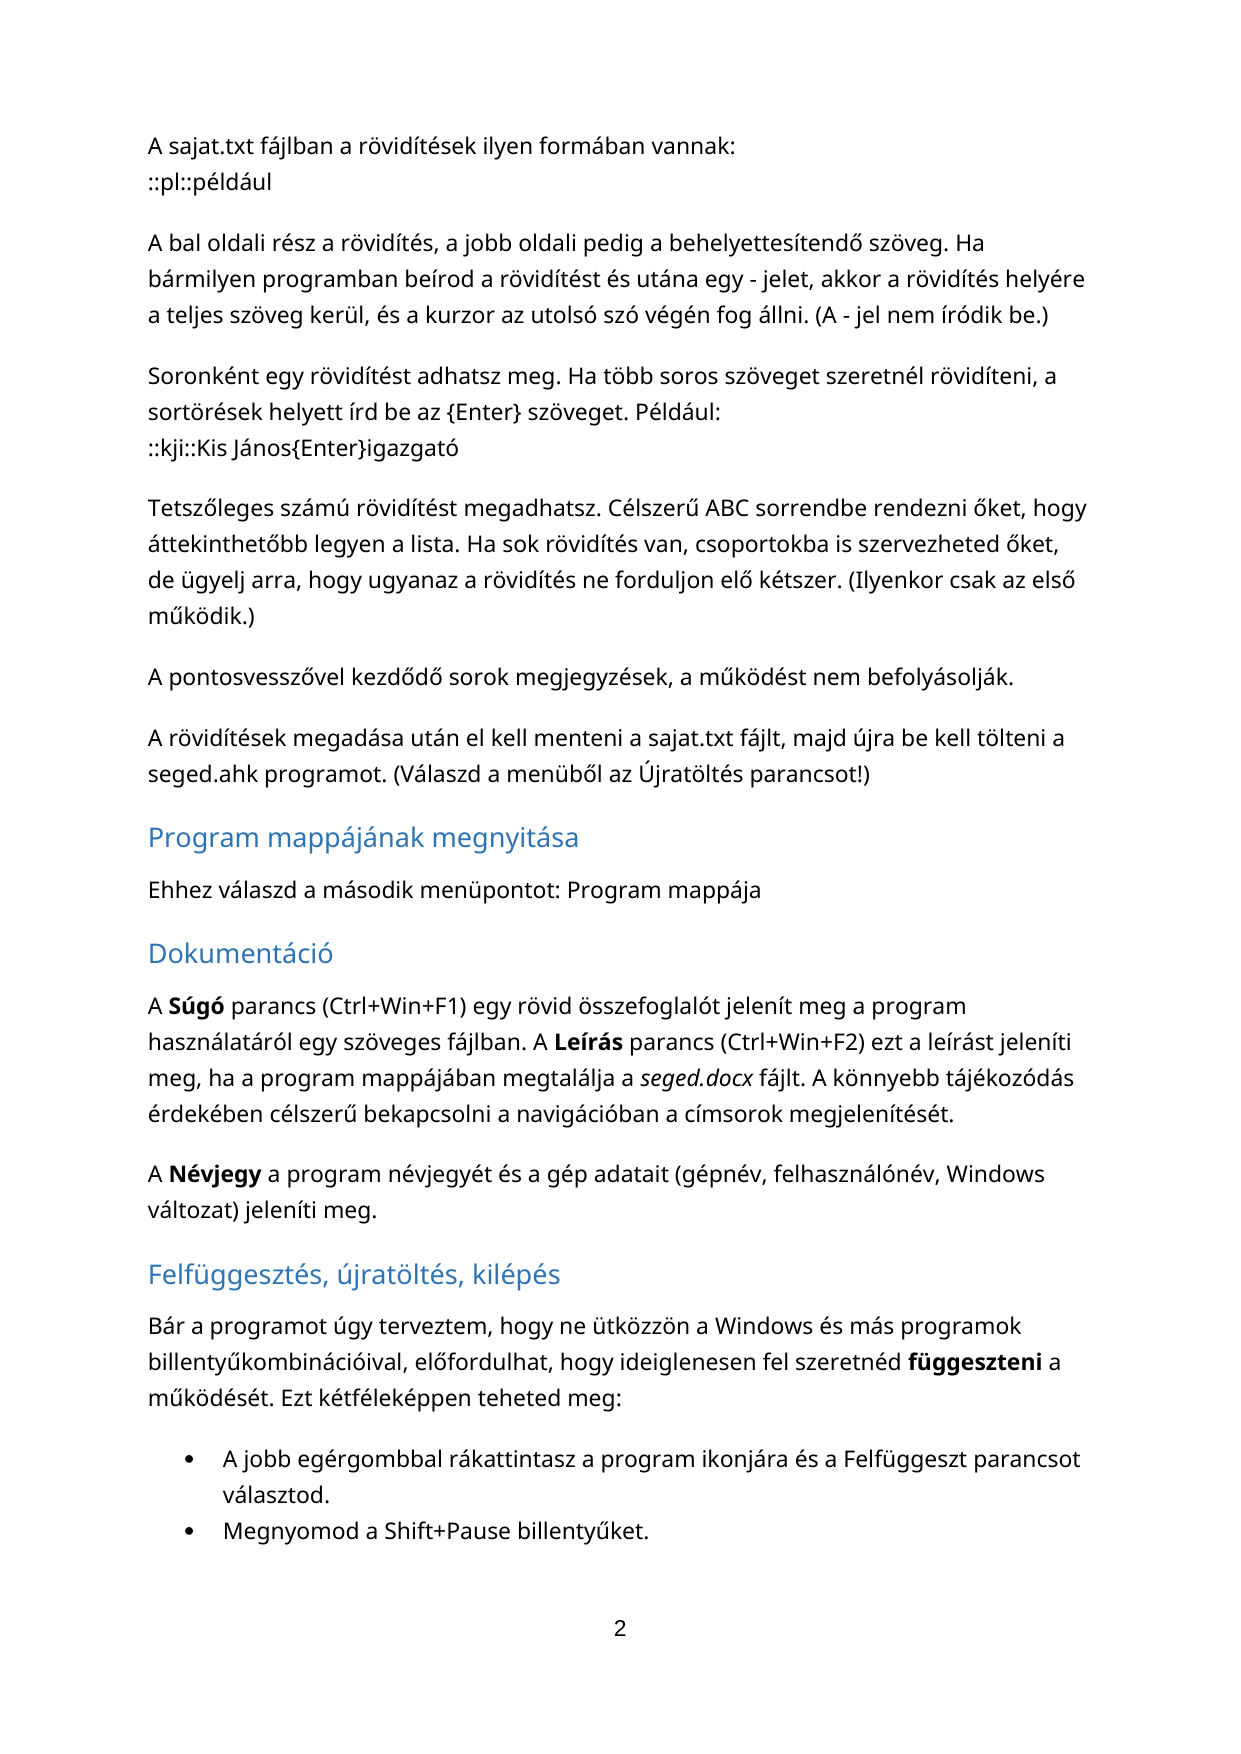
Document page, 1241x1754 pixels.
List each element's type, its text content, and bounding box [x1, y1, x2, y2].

text A pontosvesszővel kezdődő sorok megjegyzések, a működést nem befolyásolják. [148, 661, 1092, 692]
list Megnyomod a Shift+Pause billentyűket. [185, 1515, 1092, 1546]
text A rövidítések megadása után el kell menteni a sajat.txt fájlt, majd újra be kell tölteni a seged.ahk programot. (Válaszd a menüből az Újratöltés parancsot!) [148, 722, 1092, 789]
text A Névjegy a program névjegyét és a gép adatait (gépnév, felhasználónév, Windows változat) jeleníti meg. [148, 1158, 1092, 1226]
text Ehhez válaszd a második menüpontot: Program mappája [148, 874, 1092, 905]
subtitle Felfüggesztés, újratöltés, kilépés [148, 1255, 1092, 1292]
list A jobb egérgombbal rákattintasz a program ikonjára és a Felfüggeszt parancsot választod. [185, 1443, 1092, 1510]
text A sajat.txt fájlban a rövidítések ilyen formában vannak: ::pl::például [148, 130, 1092, 197]
subtitle Dokumentáció [148, 935, 1092, 972]
text Tetszőleges számú rövidítést megadhatsz. Célszerű ABC sorrendbe rendezni őket, hogy áttekinthetőbb legyen a lista. Ha sok rövidítés van, csoportokba is szervezheted őket, de ügyelj arra, hogy ugyanaz a rövidítés ne forduljon elő kétszer. (Ilyenkor csak az első működik.) [148, 492, 1092, 631]
text A bal oldali rész a rövidítés, a jobb oldali pedig a behelyettesítendő szöveg. Ha bármilyen programban beírod a rövidítést és utána egy - jelet, akkor a rövidítés helyére a teljes szöveg kerül, és a kurzor az utolsó szó végén fog állni. (A - jel nem íródik be.) [148, 227, 1092, 330]
text Soronként egy rövidítést adhatsz meg. Ha több soros szöveget szeretnél rövidíteni, a sortörések helyett írd be az {Enter} szöveget. Például: ::kji::Kis János{Enter}igazgató [148, 359, 1092, 463]
text A Súgó parancs (Ctrl+Win+F1) egy rövid összefoglalót jelenít meg a program használatáról egy szöveges fájlban. A Leírás parancs (Ctrl+Win+F2) ezt a leírást jeleníti meg, ha a program mappájában megtalálja a seged.docx fájlt. A könnyebb tájékozódás érdekében célszerű bekapcsolni a navigációban a címsorok megjelenítését. [148, 990, 1092, 1129]
text Bár a programot úgy terveztem, hogy ne ütközzön a Windows és más programok billentyűkombinációival, előfordulhat, hogy ideiglenesen fel szeretnéd függeszteni a működését. Ezt kétféleképpen teheted meg: [148, 1310, 1092, 1413]
subtitle Program mappájának megnyitása [148, 819, 1092, 856]
